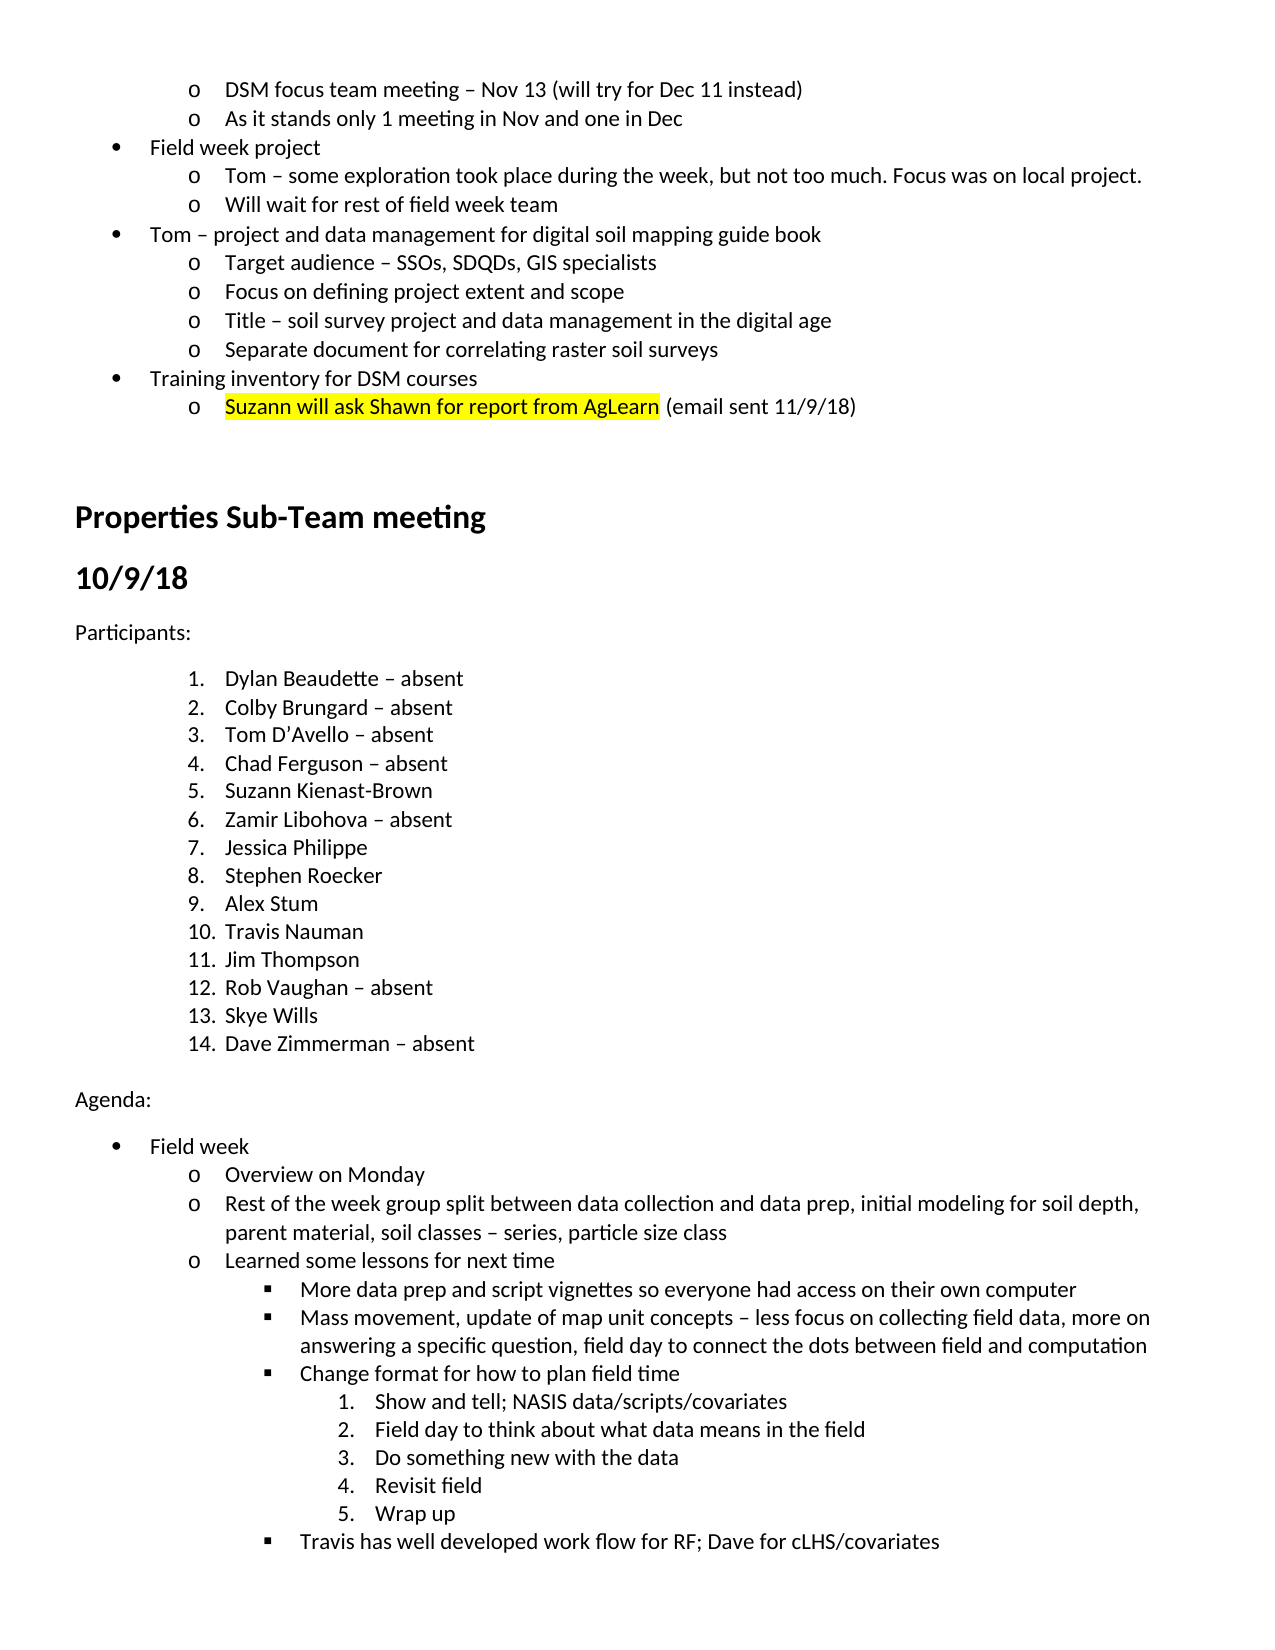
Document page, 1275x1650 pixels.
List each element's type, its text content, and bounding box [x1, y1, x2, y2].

text Agenda: [75, 1085, 1200, 1113]
list Tom – some exploration took place during the week, but not too much. Focus was on local project. [187, 161, 1200, 191]
list More data prep and script vignettes so everyone had access on their own computer [262, 1275, 1200, 1303]
list Tom – project and data management for digital soil mapping guide book [112, 220, 1200, 248]
list Alex Stum [187, 889, 1200, 917]
list Stephen Roecker [187, 861, 1200, 889]
list Target audience – SSOs, SDQDs, GIS specialists [187, 248, 1200, 277]
list Revisit field [337, 1471, 1200, 1499]
list Colby Brungard – absent [187, 693, 1200, 721]
list Travis Nauman [187, 917, 1200, 945]
list Separate document for correlating raster soil surveys [187, 335, 1200, 364]
list Title – soil survey project and data management in the digital age [187, 306, 1200, 335]
list As it stands only 1 meeting in Nov and one in Dec [187, 104, 1200, 133]
list Change format for how to plan field time [262, 1359, 1200, 1387]
list Zamir Libohova – absent [187, 805, 1200, 833]
text 10/9/18 [75, 557, 1200, 598]
list Focus on defining project extent and scope [187, 277, 1200, 306]
list Mass movement, update of map unit concepts – less focus on collecting field data, more on answering a specific question, field day to connect the dots between field and computation [262, 1303, 1200, 1359]
list Overview on Monday [187, 1160, 1200, 1189]
list Field week [112, 1132, 1200, 1160]
text Participants: [75, 618, 1200, 646]
list Field day to think about what data means in the field [337, 1415, 1200, 1443]
list Rob Vaughan – absent [187, 973, 1200, 1001]
list Training inventory for DSM courses [112, 364, 1200, 392]
list Show and tell; NASIS data/scripts/covariates [337, 1387, 1200, 1415]
list Do something new with the data [337, 1443, 1200, 1471]
text Properties Sub-Team meeting [75, 496, 1200, 537]
list Field week project [112, 133, 1200, 161]
list Will wait for rest of field week team [187, 191, 1200, 220]
list Dylan Beaudette – absent [187, 664, 1200, 693]
list Learned some lessons for next time [187, 1246, 1200, 1275]
list Travis has well developed work flow for RF; Dave for cLHS/covariates [262, 1527, 1200, 1556]
list Skye Wills [187, 1001, 1200, 1029]
list DSM focus team meeting – Nov 13 (will try for Dec 11 instead) [187, 75, 1200, 104]
list Suzann Kienast-Brown [187, 777, 1200, 805]
list Chad Ferguson – absent [187, 749, 1200, 777]
list Jim Thompson [187, 945, 1200, 973]
list Jessica Philippe [187, 833, 1200, 861]
list Suzann will ask Shawn for report from AgLearn (email sent 11/9/18) [187, 392, 1200, 422]
list Dave Zimmerman – absent [187, 1029, 1200, 1057]
list Rest of the week group split between data collection and data prep, initial modeling for soil depth, parent material, soil classes – series, particle size class [187, 1189, 1200, 1246]
list Tom D’Avello – absent [187, 721, 1200, 749]
list Wrap up [337, 1499, 1200, 1527]
